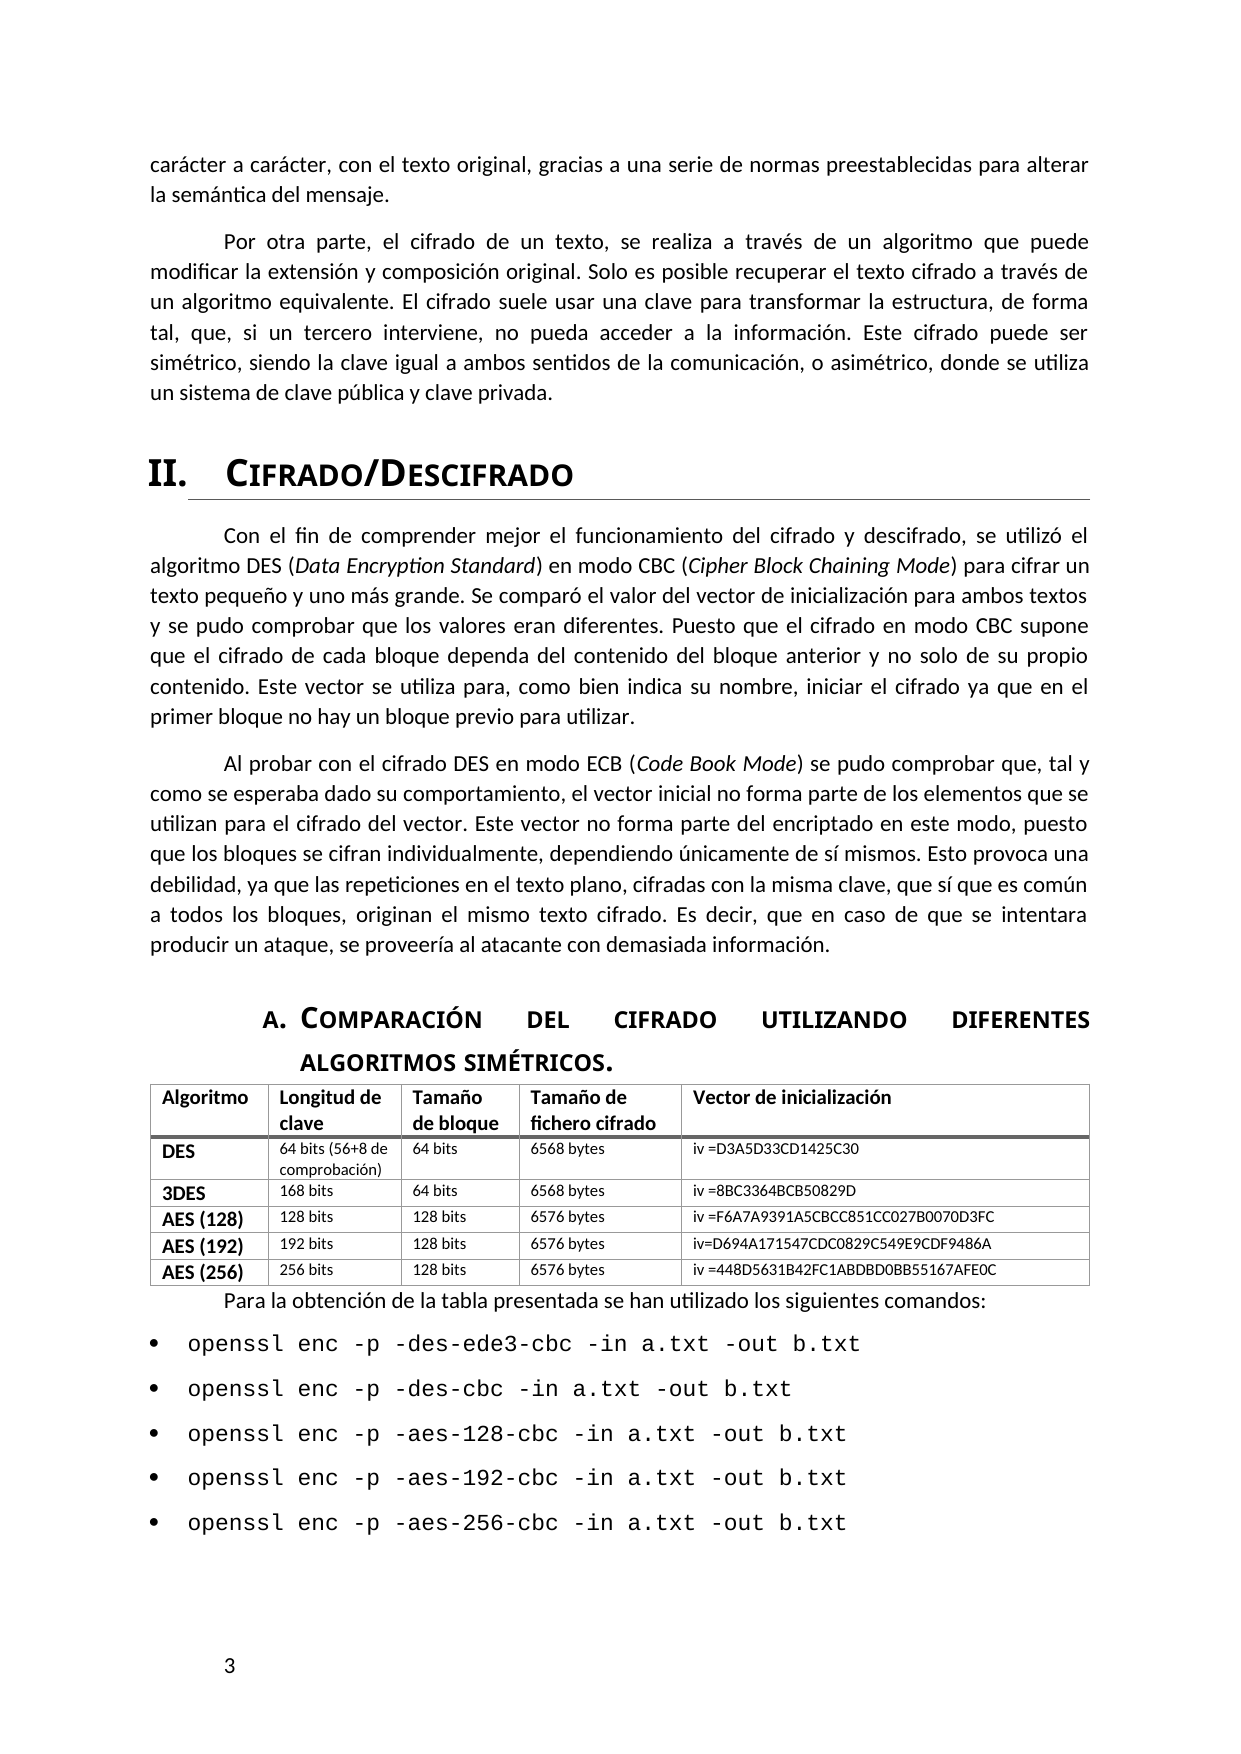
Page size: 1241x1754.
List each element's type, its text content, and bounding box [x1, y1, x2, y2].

table_cell 64 bits (56+8 de comprobación) [269, 1139, 401, 1179]
table_header Algoritmo [151, 1085, 268, 1135]
table_header Tamaño de bloque [402, 1085, 519, 1135]
table_cell 6568 bytes [520, 1139, 681, 1179]
table_cell 3DES [151, 1180, 268, 1206]
list openssl enc -p -des-cbc -in a.txt -out b.txt [150, 1377, 1090, 1403]
table_cell 128 bits [402, 1207, 519, 1232]
table_cell 6576 bytes [520, 1233, 681, 1258]
table_cell iv=D694A171547CDC0829C549E9CDF9486A [682, 1233, 1089, 1258]
table_cell 64 bits [402, 1180, 519, 1206]
table_header Vector de inicialización [682, 1085, 1089, 1135]
table_cell 128 bits [402, 1260, 519, 1285]
table_header Tamaño de fichero cifrado [520, 1085, 681, 1135]
table_cell 128 bits [402, 1233, 519, 1258]
list openssl enc -p -aes-192-cbc -in a.txt -out b.txt [150, 1467, 1090, 1492]
subtitle Cifrado/Descifrado [187, 446, 1090, 500]
table_cell 168 bits [269, 1180, 401, 1206]
table_cell AES (192) [151, 1233, 268, 1258]
table_cell 256 bits [269, 1260, 401, 1285]
table_cell 128 bits [269, 1207, 401, 1232]
table_cell 6576 bytes [520, 1260, 681, 1285]
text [150, 150, 1090, 208]
list openssl enc -p -aes-256-cbc -in a.txt -out b.txt [150, 1511, 1090, 1537]
table_cell iv =8BC3364BCB50829D [682, 1180, 1089, 1206]
text Para la obtención de la tabla presentada se han utilizado los siguientes comandos: [150, 1286, 1090, 1314]
text Al probar con el cifrado DES en modo ECB (Code Book Mode) se pudo comprobar que, tal y como se esperaba dado su comportamiento, el vector inicial no forma parte de los elementos que se utilizan para el cifrado del vector. Este vector no forma parte del encriptado en este modo, puesto que los bloques se cifran individualmente, dependiendo únicamente de sí mismos. Esto provoca una debilidad, ya que las repeticiones en el texto plano, cifradas con la misma clave, que sí que es común a todos los bloques, originan el mismo texto cifrado. Es decir, que en caso de que se intentara producir un ataque, se proveería al atacante con demasiada información. [150, 749, 1090, 958]
text Con el fin de comprender mejor el funcionamiento del cifrado y descifrado, se utilizó el algoritmo DES (Data Encryption Standard) en modo CBC (Cipher Block Chaining Mode) para cifrar un texto pequeño y uno más grande. Se comparó el valor del vector de inicialización para ambos textos y se pudo comprobar que los valores eran diferentes. Puesto que el cifrado en modo CBC supone que el cifrado de cada bloque dependa del contenido del bloque anterior y no solo de su propio contenido. Este vector se utiliza para, como bien indica su nombre, iniciar el cifrado ya que en el primer bloque no hay un bloque previo para utilizar. [150, 521, 1090, 730]
table_cell 6568 bytes [520, 1180, 681, 1206]
table_cell iv =F6A7A9391A5CBCC851CC027B0070D3FC [682, 1207, 1089, 1232]
list openssl enc -p -des-ede3-cbc -in a.txt -out b.txt [150, 1333, 1090, 1359]
table_cell 6576 bytes [520, 1207, 681, 1232]
table_cell 192 bits [269, 1233, 401, 1258]
list openssl enc -p -aes-128-cbc -in a.txt -out b.txt [150, 1422, 1090, 1448]
table_cell DES [151, 1139, 268, 1179]
table_cell iv =D3A5D33CD1425C30 [682, 1139, 1089, 1179]
table_cell AES (128) [151, 1207, 268, 1232]
table_cell AES (256) [151, 1260, 268, 1285]
table_cell iv =448D5631B42FC1ABDBD0BB55167AFE0C [682, 1260, 1089, 1285]
table_header Longitud de clave [269, 1085, 401, 1135]
text Por otra parte, el cifrado de un texto, se realiza a través de un algoritmo que puede modificar la extensión y composición original. Solo es posible recuperar el texto cifrado a través de un algoritmo equivalente. El cifrado suele usar una clave para transformar la estructura, de forma tal, que, si un tercero interviene, no pueda acceder a la información. Este cifrado puede ser simétrico, siendo la clave igual a ambos sentidos de la comunicación, o asimétrico, donde se utiliza un sistema de clave pública y clave privada. [150, 227, 1090, 406]
subtitle Comparación del cifrado utilizando diferentes algoritmos simétricos. [262, 998, 1090, 1080]
table_cell 64 bits [402, 1139, 519, 1179]
